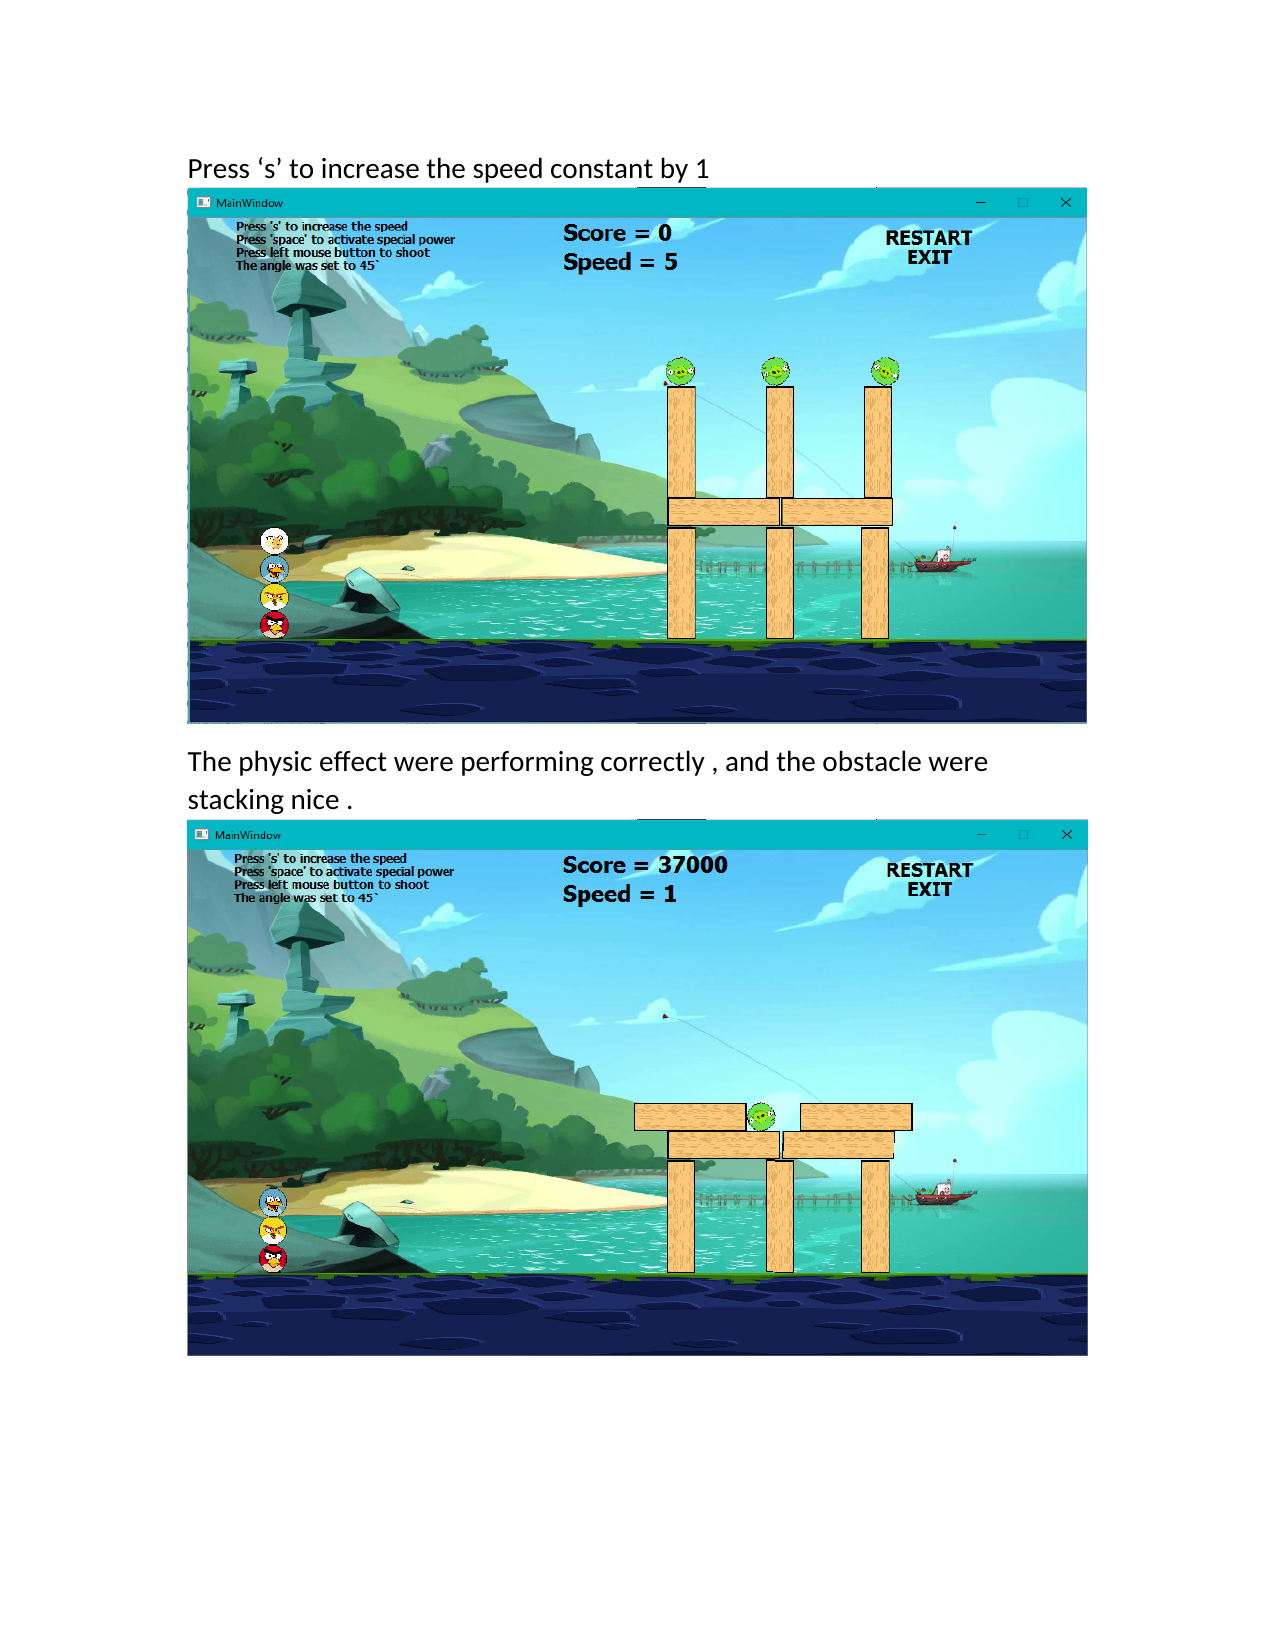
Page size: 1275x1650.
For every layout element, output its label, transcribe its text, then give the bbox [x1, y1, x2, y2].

text The physic effect were performing correctly , and the obstacle were stacking nice . [187, 743, 1087, 819]
picture [187, 187, 1087, 724]
picture [187, 819, 1088, 1356]
text Press ‘s’ to increase the speed constant by 1 [187, 150, 1087, 187]
